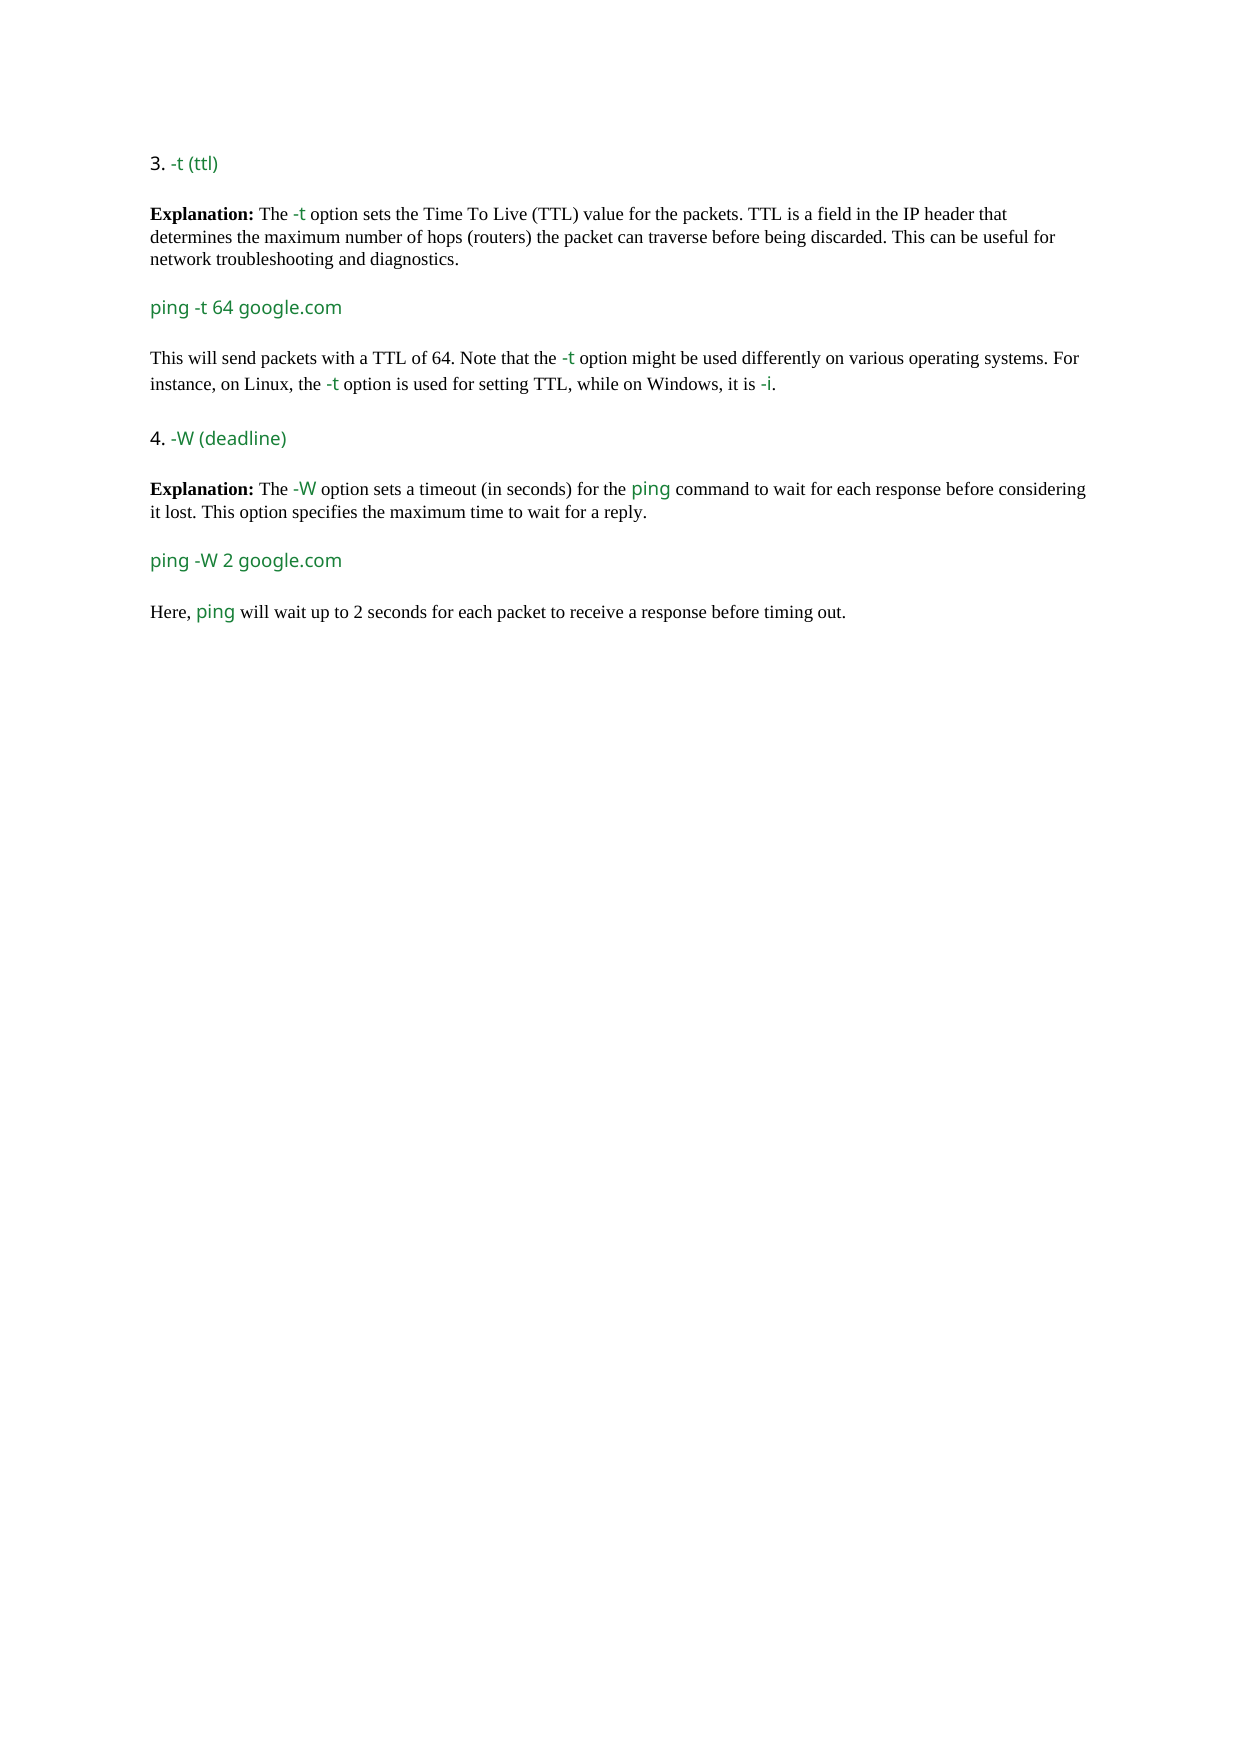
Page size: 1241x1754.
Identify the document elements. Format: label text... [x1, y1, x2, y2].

text ping -W 2 google.com [150, 547, 1090, 573]
subtitle 3. -t (ttl) [150, 150, 1090, 176]
text ping -t 64 google.com [150, 294, 1090, 320]
text Explanation: The -t option sets the Time To Live (TTL) value for the packets. TTL is a field in the IP header that determines the maximum number of hops (routers) the packet can traverse before being discarded. This can be useful for network troubleshooting and diagnostics. [150, 201, 1090, 269]
text This will send packets with a TTL of 64. Note that the -t option might be used differently on various operating systems. For instance, on Linux, the -t option is used for setting TTL, while on Windows, it is -i. [150, 345, 1090, 396]
text Explanation: The -W option sets a timeout (in seconds) for the ping command to wait for each response before considering it lost. This option specifies the maximum time to wait for a reply. [150, 475, 1090, 522]
subtitle 4. -W (deadline) [150, 425, 1090, 450]
text Here, ping will wait up to 2 seconds for each packet to receive a response before timing out. [150, 598, 1090, 623]
